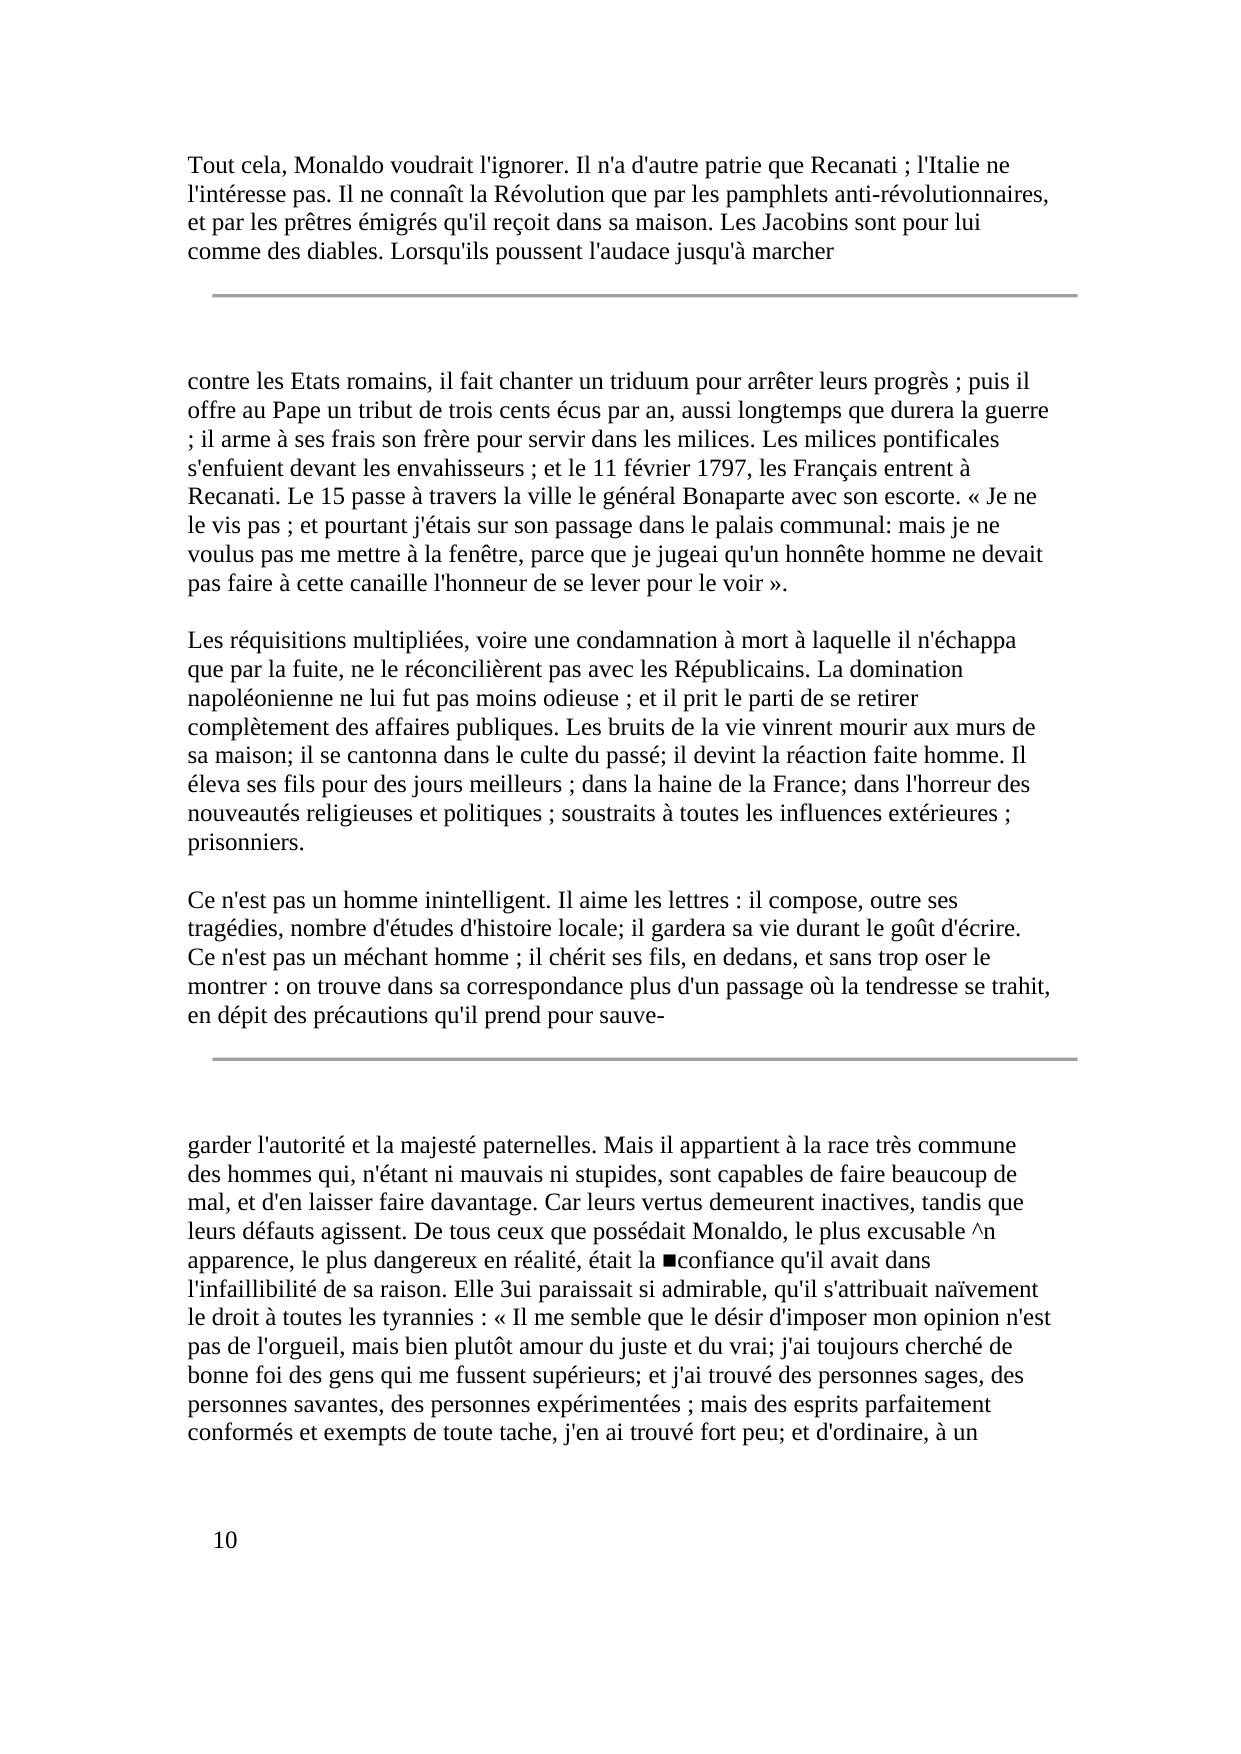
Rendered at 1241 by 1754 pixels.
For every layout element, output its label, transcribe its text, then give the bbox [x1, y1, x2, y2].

text contre les Etats romains, il fait chanter un triduum pour arrêter leurs progrès ; puis il offre au Pape un tribut de trois cents écus par an, aussi longtemps que durera la guerre ; il arme à ses frais son frère pour servir dans les milices. Les milices pontificales s'enfuient devant les envahisseurs ; et le 11 février 1797, les Français entrent à Recanati. Le 15 passe à travers la ville le général Bonaparte avec son escorte. « Je ne le vis pas ; et pourtant j'étais sur son passage dans le palais communal: mais je ne voulus pas me mettre à la fenêtre, parce que je jugeai qu'un honnête homme ne devait pas faire à cette canaille l'honneur de se lever pour le voir ». [187, 366, 1053, 596]
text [187, 1130, 1053, 1446]
text Les réquisitions multipliées, voire une condamnation à mort à laquelle il n'échappa que par la fuite, ne le réconcilièrent pas avec les Républicains. La domination napoléonienne ne lui fut pas moins odieuse ; et il prit le parti de se retirer complètement des affaires publiques. Les bruits de la vie vinrent mourir aux murs de sa maison; il se cantonna dans le culte du passé; il devint la réaction faite homme. Il éleva ses fils pour des jours meilleurs ; dans la haine de la France; dans l'horreur des nouveautés religieuses et politiques ; soustraits à toutes les influences extérieures ; prisonniers. [187, 626, 1053, 856]
text Tout cela, Monaldo voudrait l'ignorer. Il n'a d'autre patrie que Recanati ; l'Italie ne l'intéresse pas. Il ne connaît la Révolution que par les pamphlets anti-révolutionnaires, et par les prêtres émigrés qu'il reçoit dans sa maison. Les Jacobins sont pour lui comme des diables. Lorsqu'ils poussent l'audace jusqu'à marcher [187, 150, 1053, 265]
text Ce n'est pas un homme inintelligent. Il aime les lettres : il compose, outre ses tragédies, nombre d'études d'histoire locale; il gardera sa vie durant le goût d'écrire. Ce n'est pas un méchant homme ; il chérit ses fils, en dedans, et sans trop oser le montrer : on trouve dans sa correspondance plus d'un passage où la tendresse se trahit, en dépit des précautions qu'il prend pour sauve- [187, 885, 1053, 1028]
